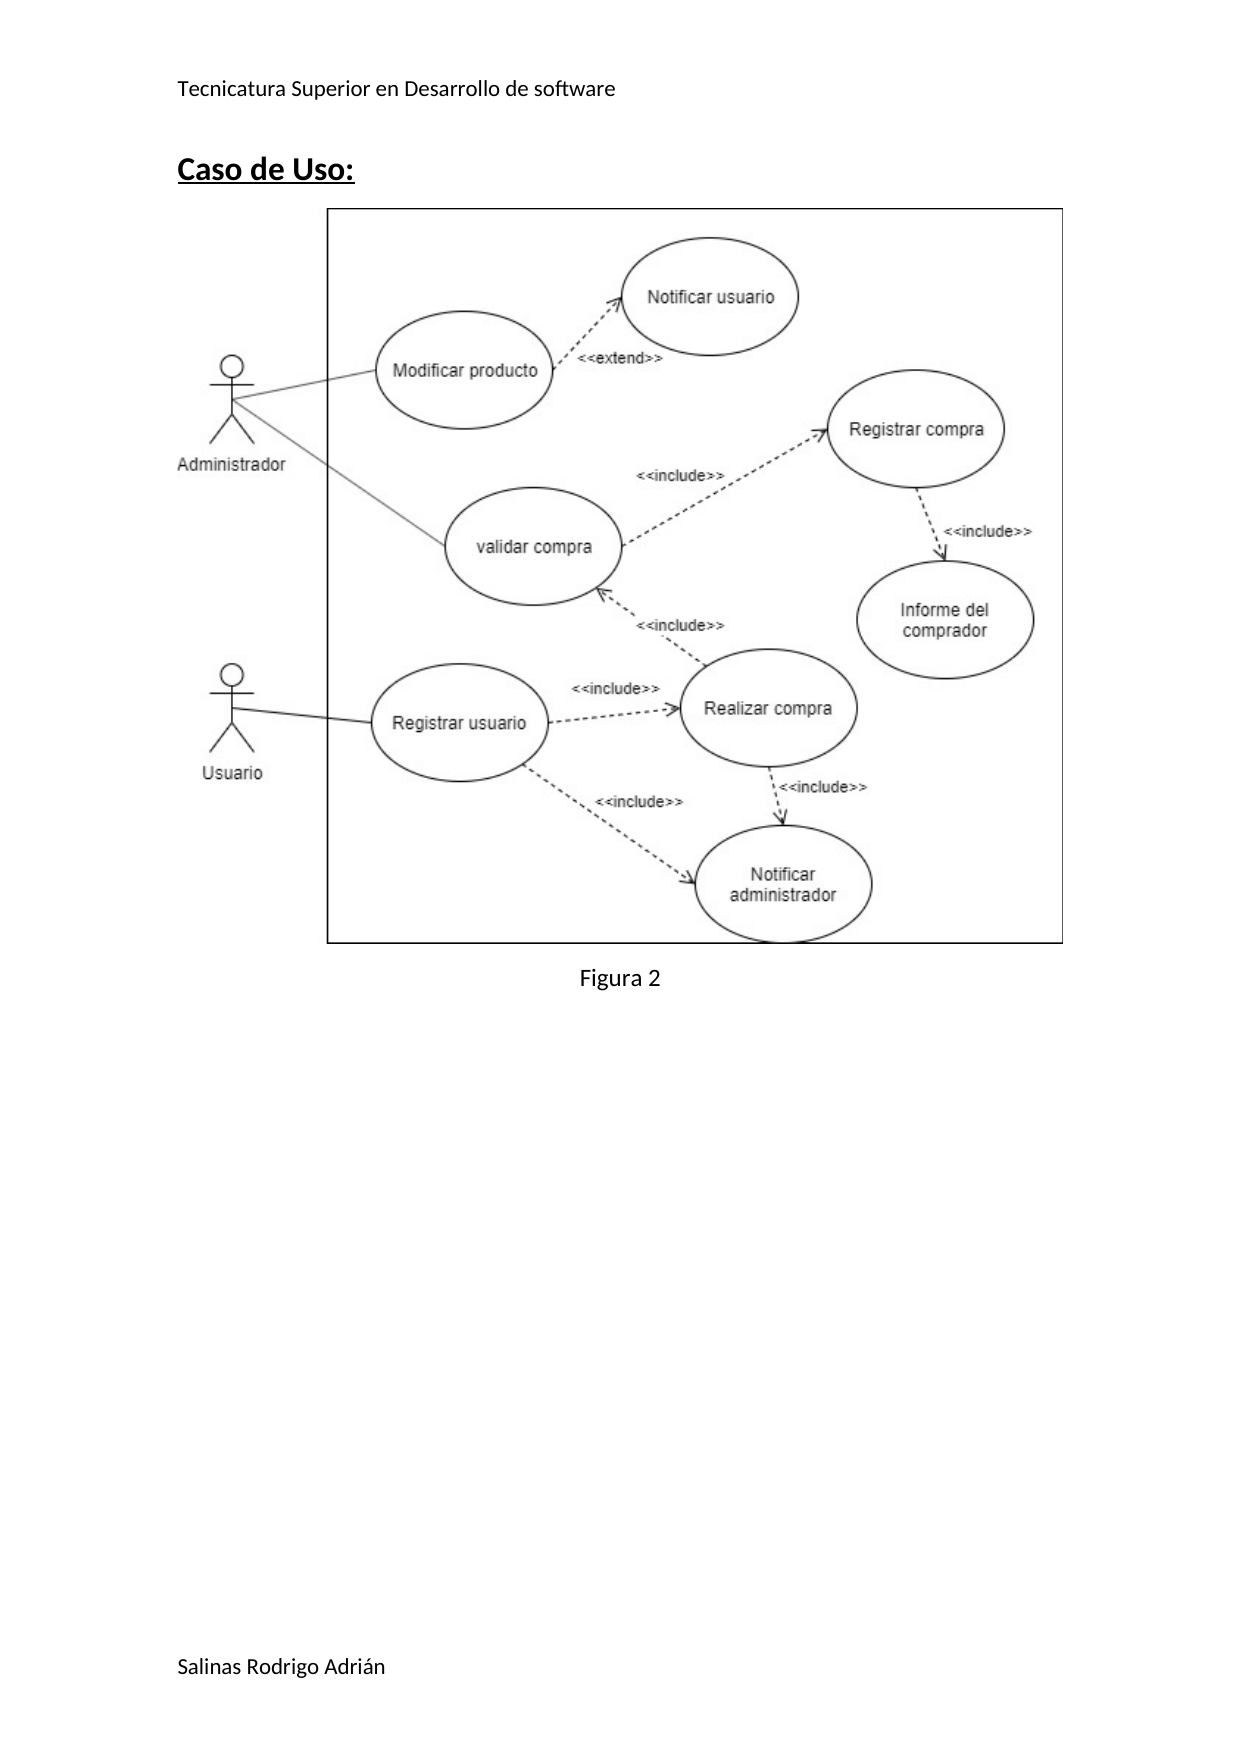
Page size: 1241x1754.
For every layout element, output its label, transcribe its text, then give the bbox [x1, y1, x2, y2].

text Figura 2 [177, 962, 1063, 993]
picture [177, 208, 1063, 944]
text Caso de Uso: [177, 148, 1063, 188]
